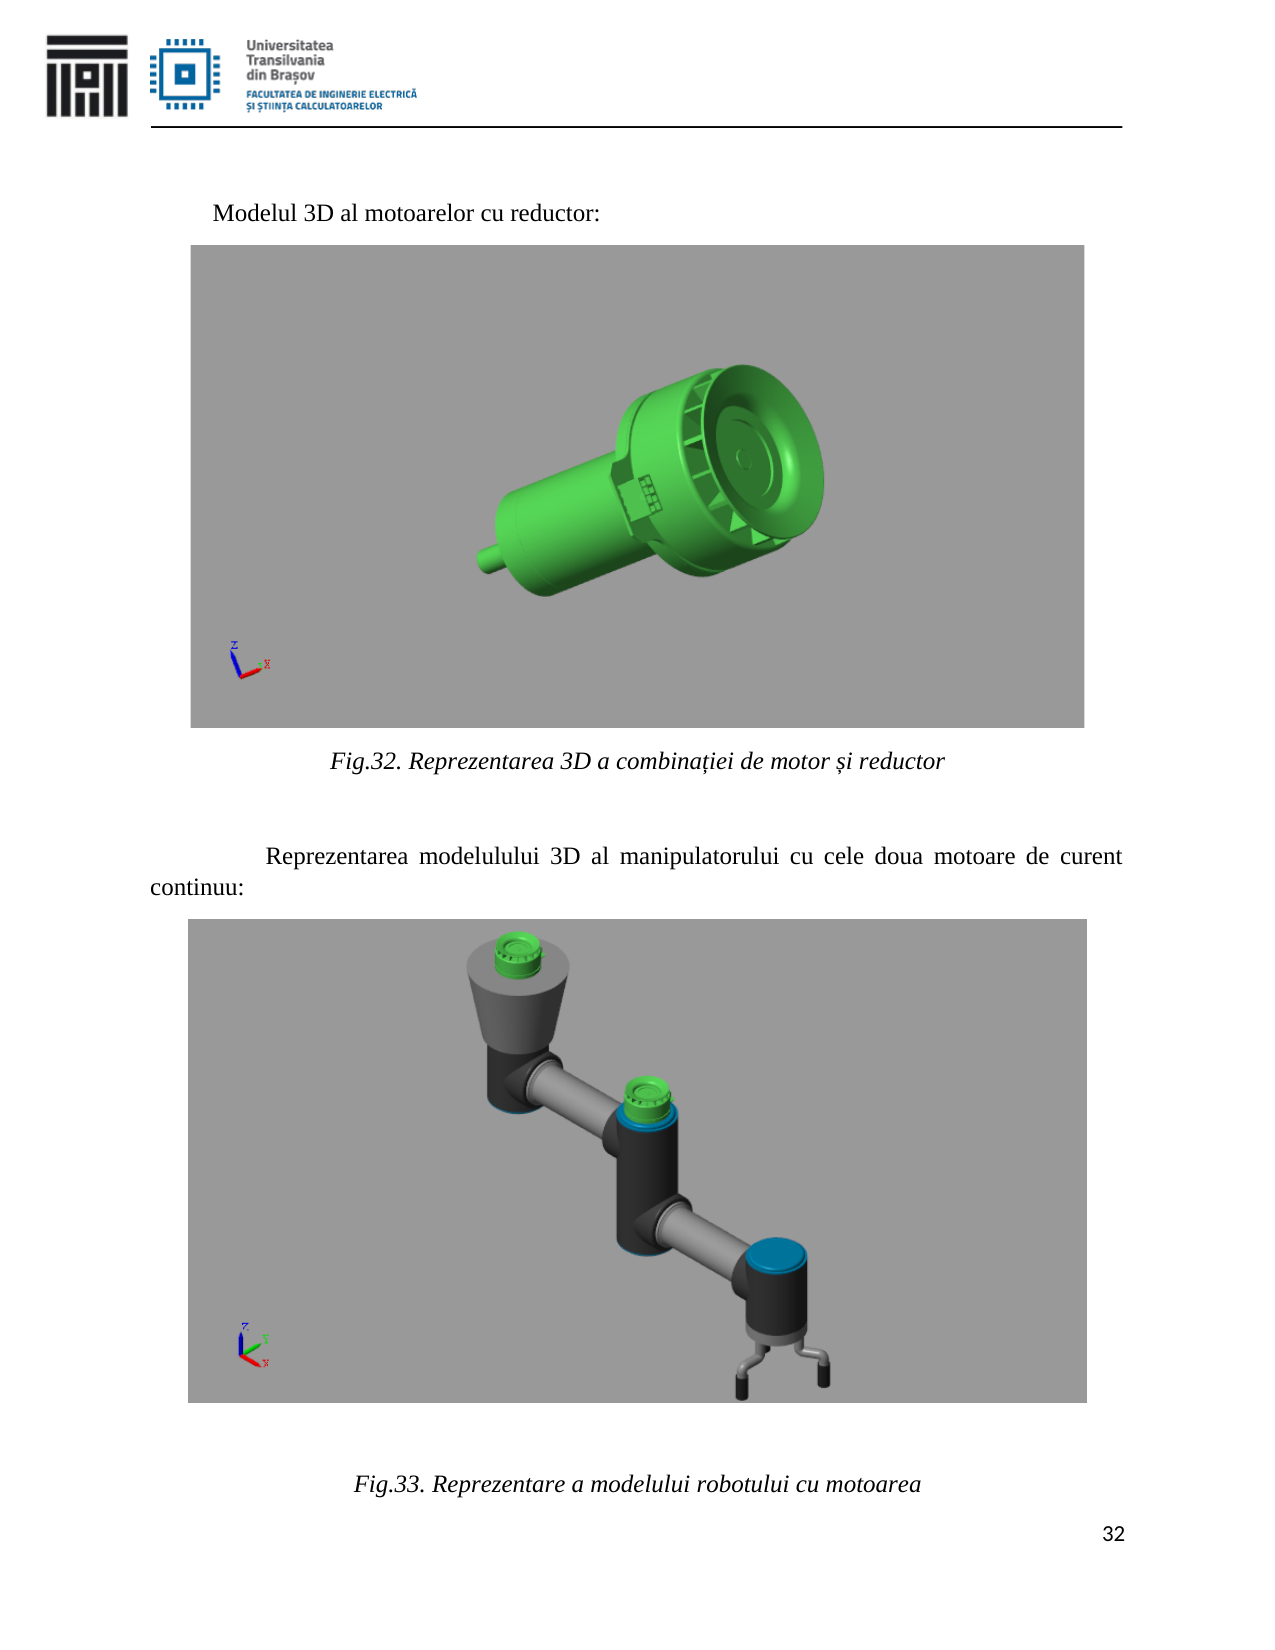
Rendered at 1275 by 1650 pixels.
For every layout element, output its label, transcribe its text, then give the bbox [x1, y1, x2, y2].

picture [188, 919, 1087, 1403]
text Modelul 3D al motoarelor cu reductor: [150, 198, 1125, 226]
picture [41, 31, 133, 122]
picture [150, 39, 417, 113]
text Fig.32. Reprezentarea 3D a combinației de motor și reductor [150, 746, 1125, 775]
text Reprezentarea modelulului 3D al manipulatorului cu cele doua motoare de curent continuu: [150, 841, 1125, 901]
picture [190, 245, 1085, 728]
text Fig.33. Reprezentare a modelului robotului cu motoarea [150, 1469, 1125, 1498]
picture [151, 117, 1122, 134]
